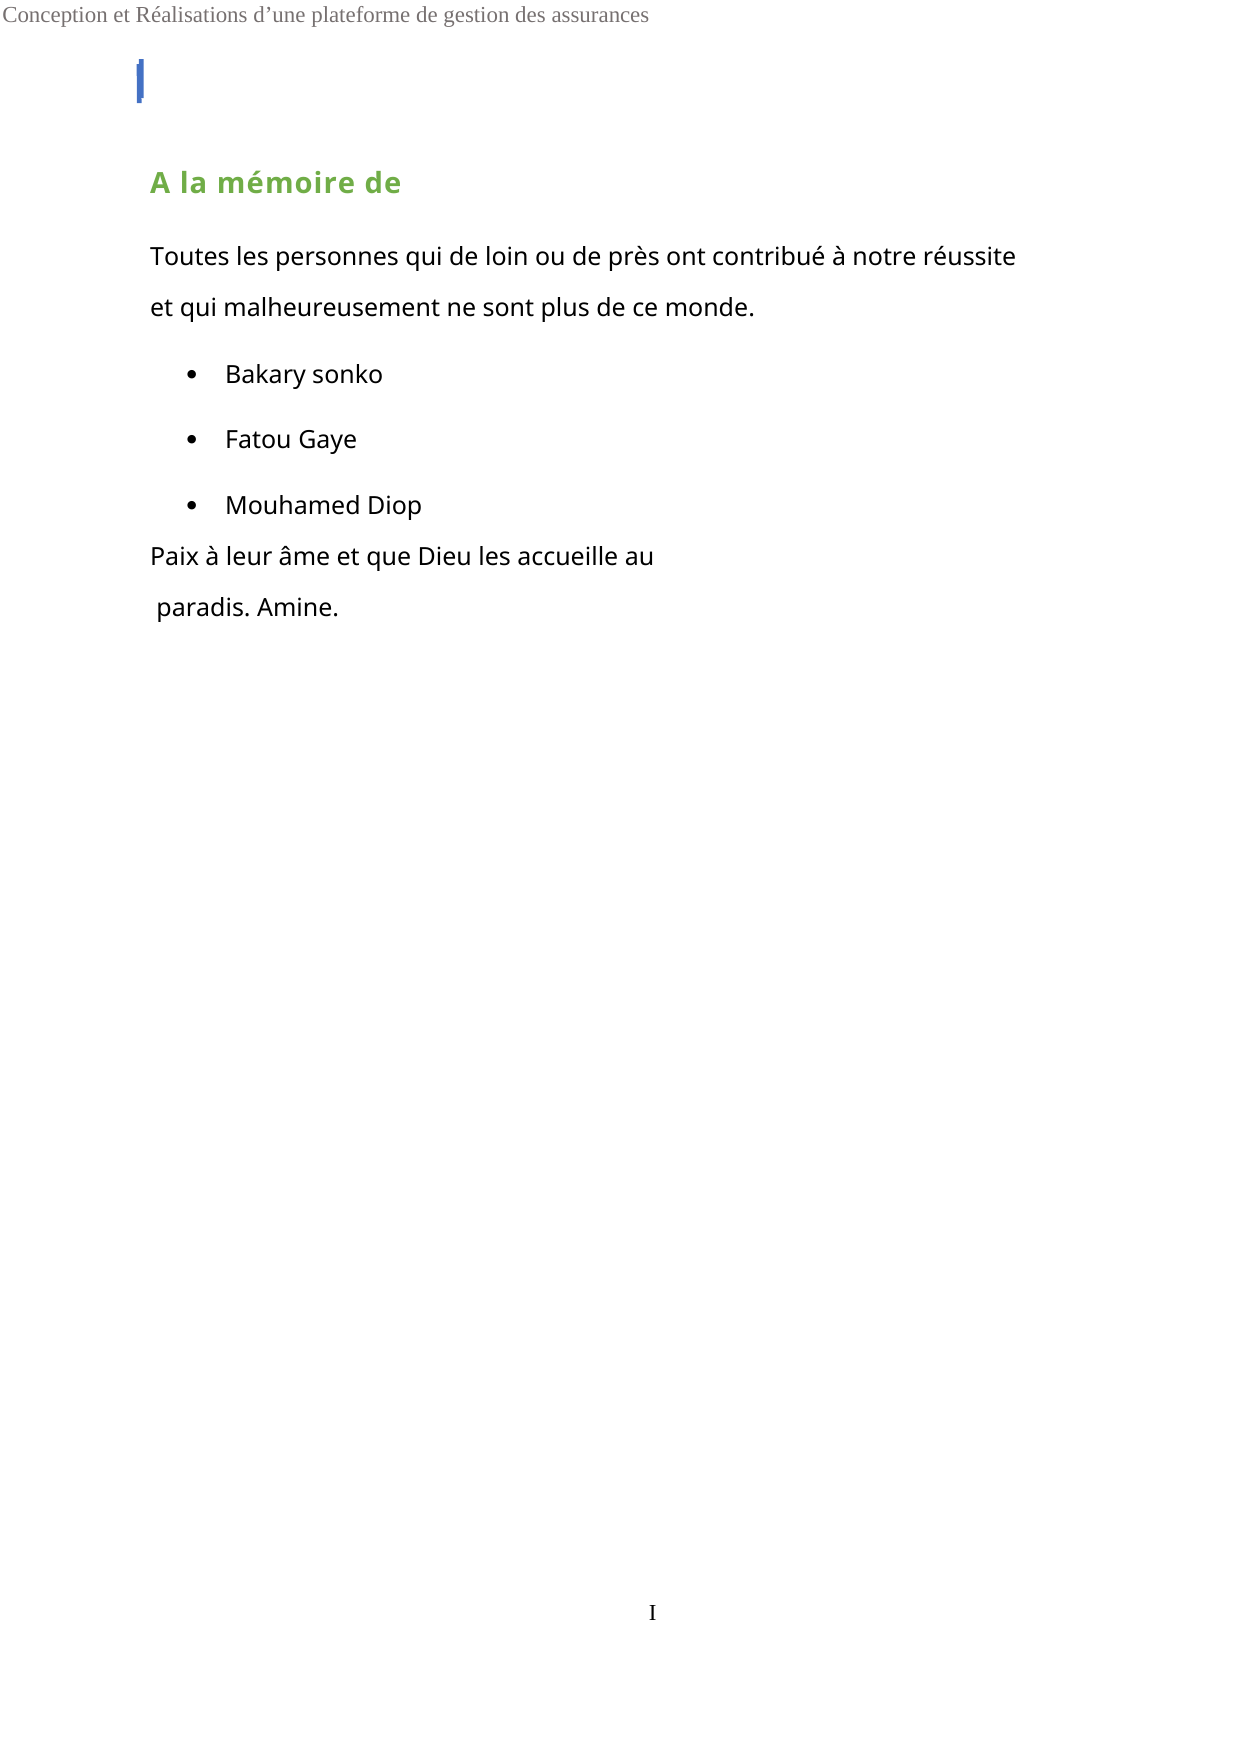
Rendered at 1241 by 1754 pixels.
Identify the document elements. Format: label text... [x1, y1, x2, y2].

list Bakary sonko [187, 357, 1203, 391]
text Toutes les personnes qui de loin ou de près ont contribué à notre réussite et qui malheureusement ne sont plus de ce monde. [150, 238, 1038, 323]
list Fatou Gaye [187, 422, 1203, 456]
subtitle A la mémoire de [150, 162, 1203, 202]
text Paix à leur âme et que Dieu les accueille au paradis. Amine. [150, 538, 672, 623]
list Mouhamed Diop [187, 487, 1203, 521]
